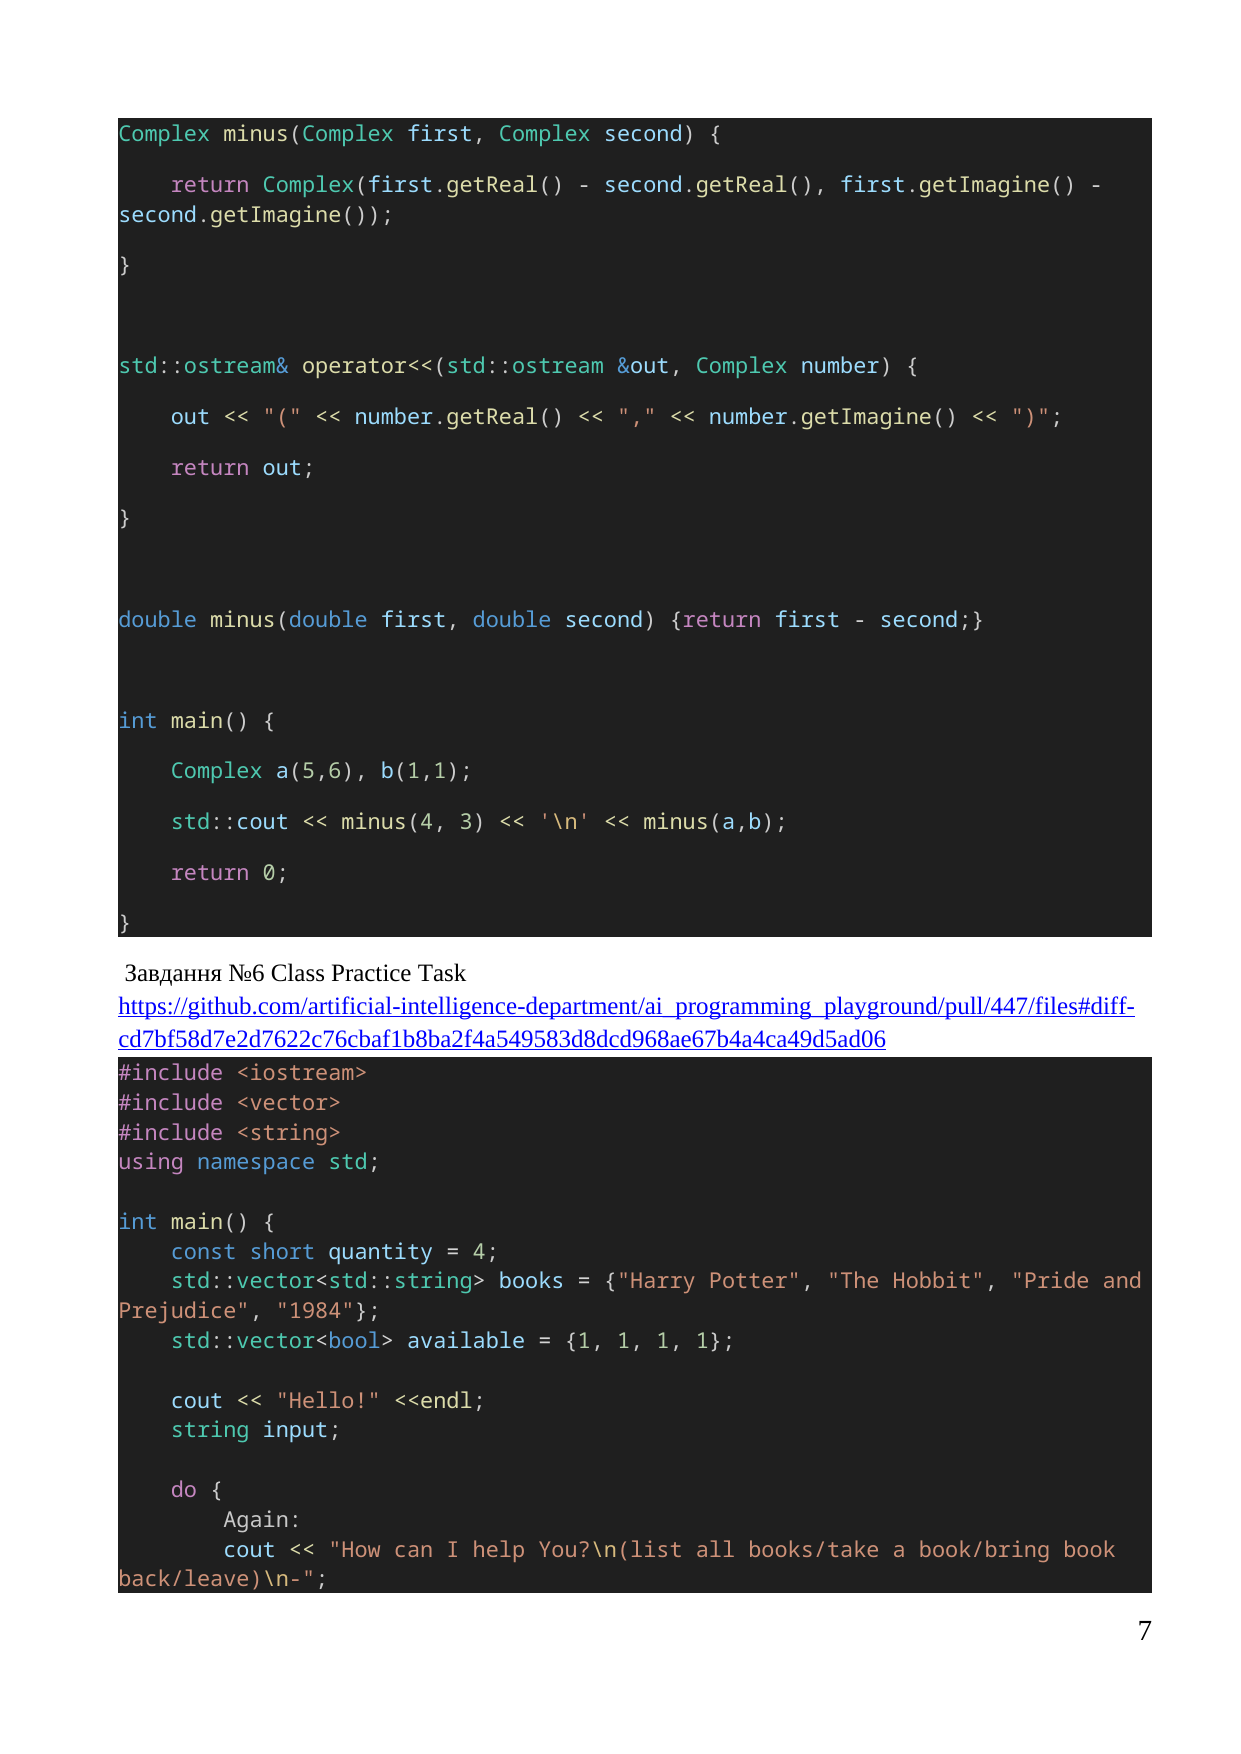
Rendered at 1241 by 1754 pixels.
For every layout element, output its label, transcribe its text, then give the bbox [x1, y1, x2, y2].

text std::vector<bool> available = {1, 1, 1, 1}; [118, 1325, 1152, 1355]
text Завдання №6 Class Practice Task [118, 958, 1152, 987]
text std::cout << minus(4, 3) << '\n' << minus(a,b); [118, 806, 1152, 836]
text return out; [118, 452, 1152, 481]
text do { [118, 1474, 1152, 1504]
text std::vector<std::string> books = {"Harry Potter", "The Hobbit", "Pride and Prejudice", "1984"}; [118, 1266, 1152, 1325]
text return 0; [118, 857, 1152, 886]
text int main() { [118, 1206, 1152, 1236]
text double minus(double first, double second) {return first - second;} [118, 603, 1152, 633]
text Complex a(5,6), b(1,1); [118, 755, 1152, 785]
text #include <vector> [118, 1087, 1152, 1117]
text const short quantity = 4; [118, 1236, 1152, 1266]
text } [118, 249, 1152, 279]
text string input; [118, 1414, 1152, 1444]
text } [118, 502, 1152, 532]
text std::ostream& operator<<(std::ostream &out, Complex number) { [118, 350, 1152, 380]
text using namespace std; [118, 1146, 1152, 1176]
text return Complex(first.getReal() - second.getReal(), first.getImagine() - second.getImagine()); [118, 169, 1152, 228]
text cout << "How can I help You?\n(list all books/take a book/bring book back/leave)\n-"; [118, 1534, 1152, 1593]
text out << "(" << number.getReal() << "," << number.getImagine() << ")"; [118, 401, 1152, 431]
text } [118, 907, 1152, 937]
text Again: [118, 1504, 1152, 1534]
text Complex minus(Complex first, Complex second) { [118, 118, 1152, 148]
text cout << "Hello!" <<endl; [118, 1385, 1152, 1414]
text int main() { [118, 705, 1152, 734]
text #include <iostream> [118, 1057, 1152, 1087]
text #include <string> [118, 1117, 1152, 1146]
text https://github.com/artificial-intelligence-department/ai_programming_playground/pull/447/files#diff-cd7bf58d7e2d7622c76cbaf1b8ba2f4a549583d8dcd968ae67b4a4ca49d5ad06 [118, 991, 1152, 1053]
